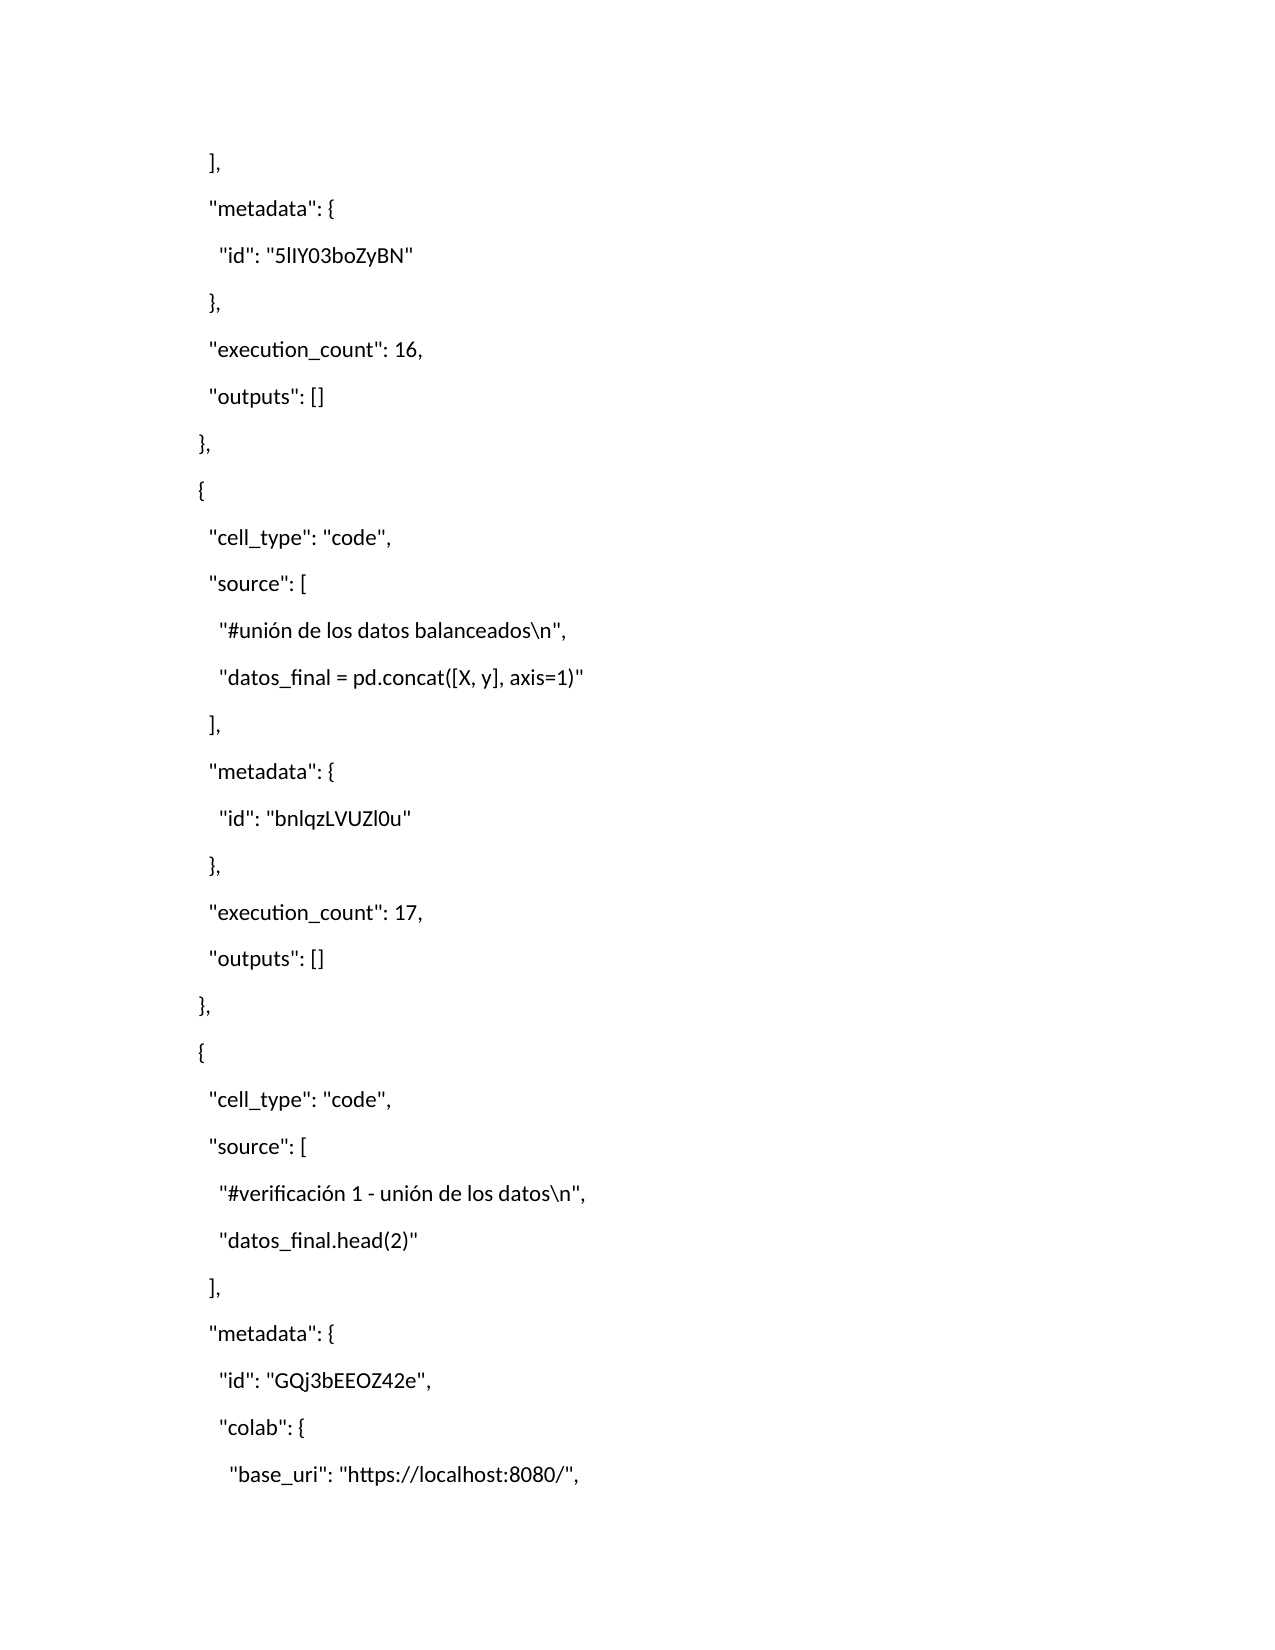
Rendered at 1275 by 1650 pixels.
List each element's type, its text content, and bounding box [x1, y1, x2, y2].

text "execution_count": 16, [177, 335, 1098, 363]
text "#verificación 1 - unión de los datos\n", [177, 1179, 1098, 1207]
text }, [177, 429, 1098, 457]
text "datos_final = pd.concat([X, y], axis=1)" [177, 663, 1098, 691]
text "execution_count": 17, [177, 898, 1098, 926]
text "id": "bnlqzLVUZl0u" [177, 804, 1098, 832]
text "metadata": { [177, 194, 1098, 222]
text "outputs": [] [177, 944, 1098, 972]
text "colab": { [177, 1413, 1098, 1441]
text "metadata": { [177, 757, 1098, 785]
text "source": [ [177, 1132, 1098, 1160]
text }, [177, 991, 1098, 1019]
text "#unión de los datos balanceados\n", [177, 616, 1098, 644]
text "id": "5lIY03boZyBN" [177, 241, 1098, 269]
text "cell_type": "code", [177, 1085, 1098, 1113]
text { [177, 1038, 1098, 1066]
text }, [177, 851, 1098, 879]
text }, [177, 288, 1098, 316]
text "base_uri": "https://localhost:8080/", [177, 1460, 1098, 1488]
text ], [177, 1273, 1098, 1301]
text ], [177, 148, 1098, 176]
text "id": "GQj3bEEOZ42e", [177, 1366, 1098, 1394]
text "datos_final.head(2)" [177, 1226, 1098, 1254]
text ], [177, 710, 1098, 738]
text "outputs": [] [177, 382, 1098, 410]
text "cell_type": "code", [177, 523, 1098, 551]
text "metadata": { [177, 1319, 1098, 1347]
text { [177, 476, 1098, 504]
text "source": [ [177, 569, 1098, 597]
